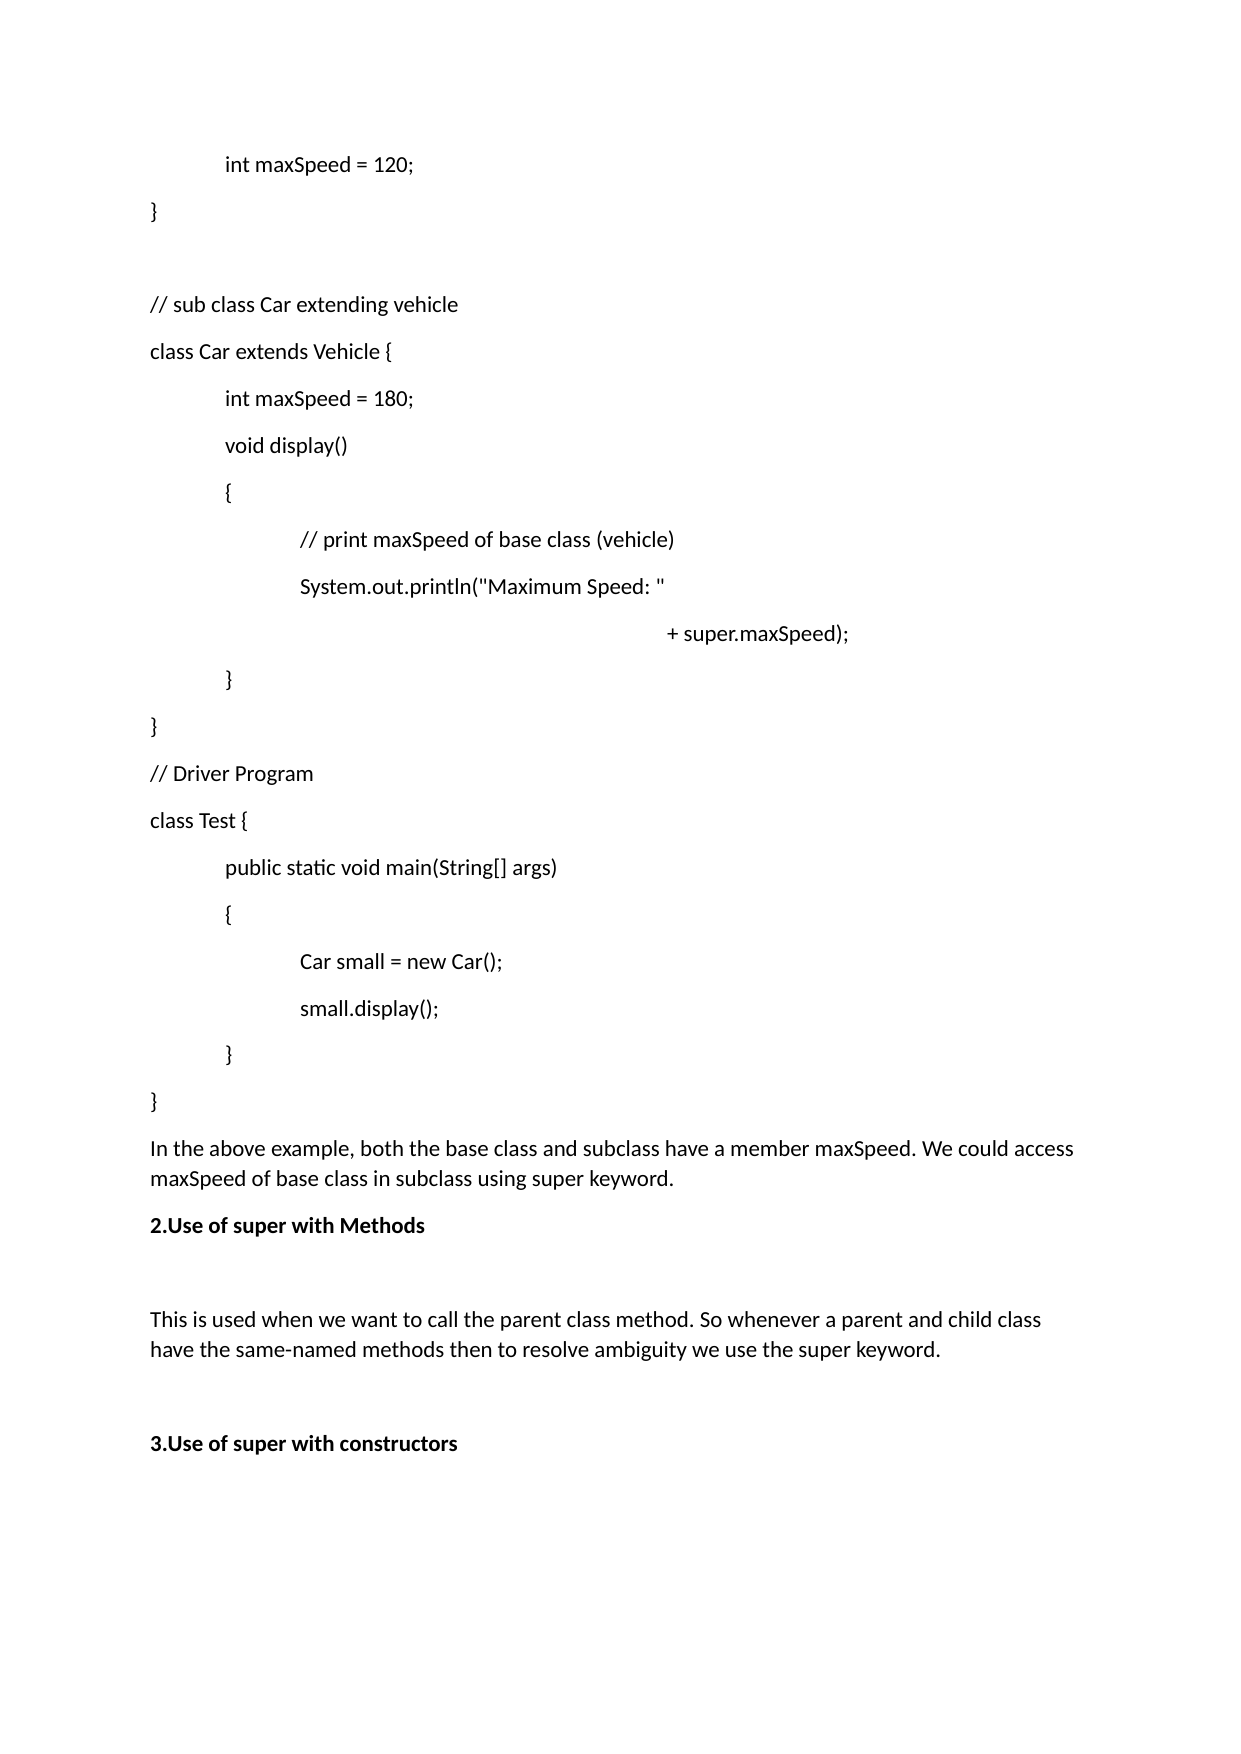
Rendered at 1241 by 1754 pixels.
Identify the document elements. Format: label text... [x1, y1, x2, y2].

text } [150, 712, 1090, 741]
text class Test { [150, 806, 1090, 834]
text } [150, 197, 1090, 225]
text Car small = new Car(); [150, 947, 1090, 975]
text + super.maxSpeed); [150, 619, 1090, 647]
text In the above example, both the base class and subclass have a member maxSpeed. We could access maxSpeed of base class in subclass using super keyword. [150, 1134, 1090, 1193]
text { [150, 478, 1090, 506]
text int maxSpeed = 180; [150, 384, 1090, 412]
text 2.Use of super with Methods [150, 1211, 1090, 1239]
text System.out.println("Maximum Speed: " [150, 572, 1090, 600]
text int maxSpeed = 120; [150, 150, 1090, 178]
text class Car extends Vehicle { [150, 337, 1090, 366]
text { [150, 900, 1090, 928]
text public static void main(String[] args) [150, 853, 1090, 881]
text 3.Use of super with constructors [150, 1429, 1090, 1457]
text void display() [150, 431, 1090, 459]
text // Driver Program [150, 759, 1090, 787]
text } [150, 1087, 1090, 1116]
text } [150, 1041, 1090, 1069]
text This is used when we want to call the parent class method. So whenever a parent and child class have the same-named methods then to resolve ambiguity we use the super keyword. [150, 1305, 1090, 1363]
text small.display(); [150, 994, 1090, 1022]
text // print maxSpeed of base class (vehicle) [150, 525, 1090, 553]
text } [150, 666, 1090, 694]
text // sub class Car extending vehicle [150, 291, 1090, 319]
